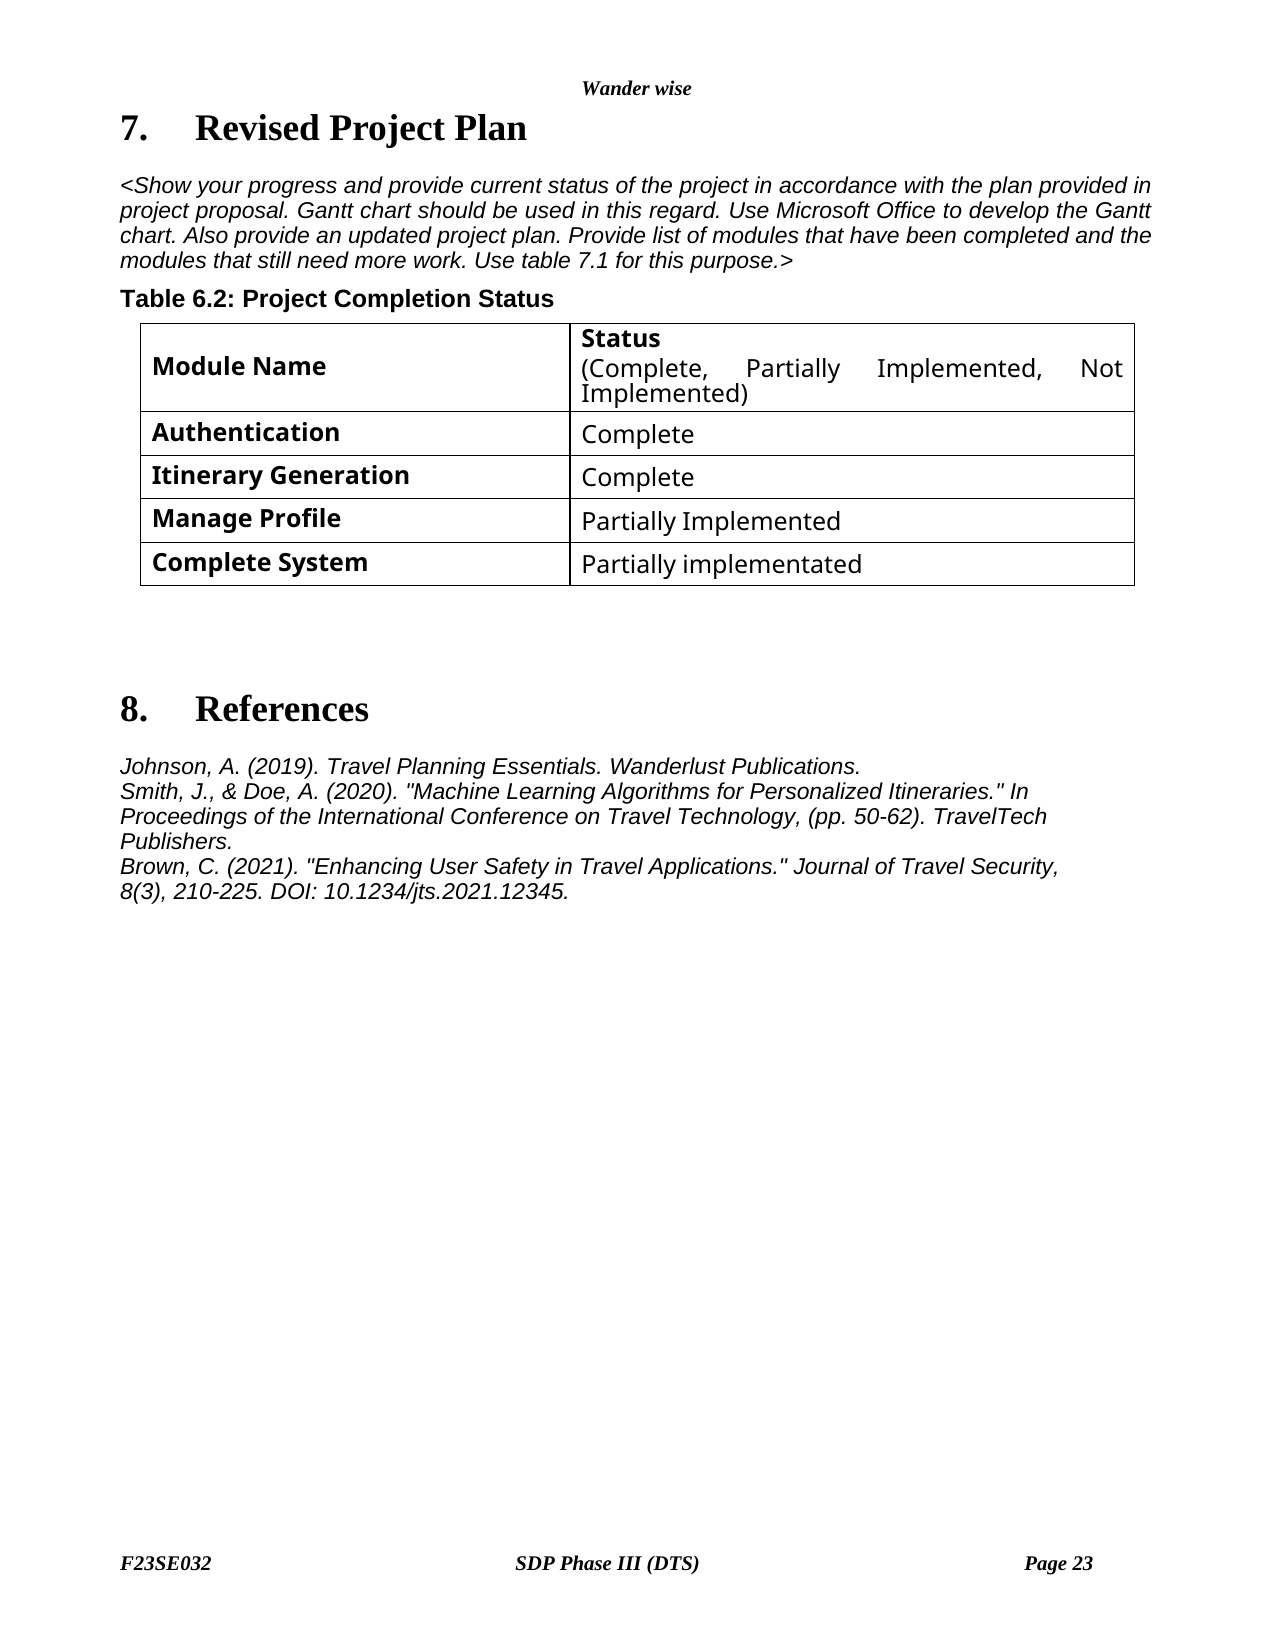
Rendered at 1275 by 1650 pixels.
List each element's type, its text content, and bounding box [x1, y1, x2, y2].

subtitle Revised Project Plan [120, 105, 1155, 148]
table_header Status (Complete, Partially Implemented, Not Implemented) [571, 324, 1134, 411]
table_header Module Name [141, 324, 569, 411]
table_cell Itinerary Generation [141, 456, 569, 498]
table_cell Partially implementated [571, 543, 1134, 585]
text Proceedings of the International Conference on Travel Technology, (pp. 50-62). TravelTech [120, 804, 1155, 829]
text Smith, J., & Doe, A. (2020). "Machine Learning Algorithms for Personalized Itineraries." In [120, 779, 1155, 804]
text <Show your progress and provide current status of the project in accordance with the plan provided in project proposal. Gantt chart should be used in this regard. Use Microsoft Office to develop the Gantt chart. Also provide an updated project plan. Provide list of modules that have been completed and the modules that still need more work. Use table 7.1 for this purpose.> [120, 173, 1155, 273]
table_cell Manage Profile [141, 499, 569, 542]
table_cell Complete System [141, 543, 569, 585]
table_cell Complete [571, 412, 1134, 455]
table_cell Complete [571, 456, 1134, 498]
table_cell Partially Implemented [571, 499, 1134, 542]
subtitle References [120, 686, 1155, 729]
text 8(3), 210-225. DOI: 10.1234/jts.2021.12345. [120, 879, 1155, 904]
text Publishers. [120, 829, 1155, 854]
text Table 6.2: Project Completion Status [120, 283, 1155, 312]
text Brown, C. (2021). "Enhancing User Safety in Travel Applications." Journal of Travel Security, [120, 854, 1155, 879]
table_cell Authentication [141, 412, 569, 455]
text Johnson, A. (2019). Travel Planning Essentials. Wanderlust Publications. [120, 754, 1155, 779]
